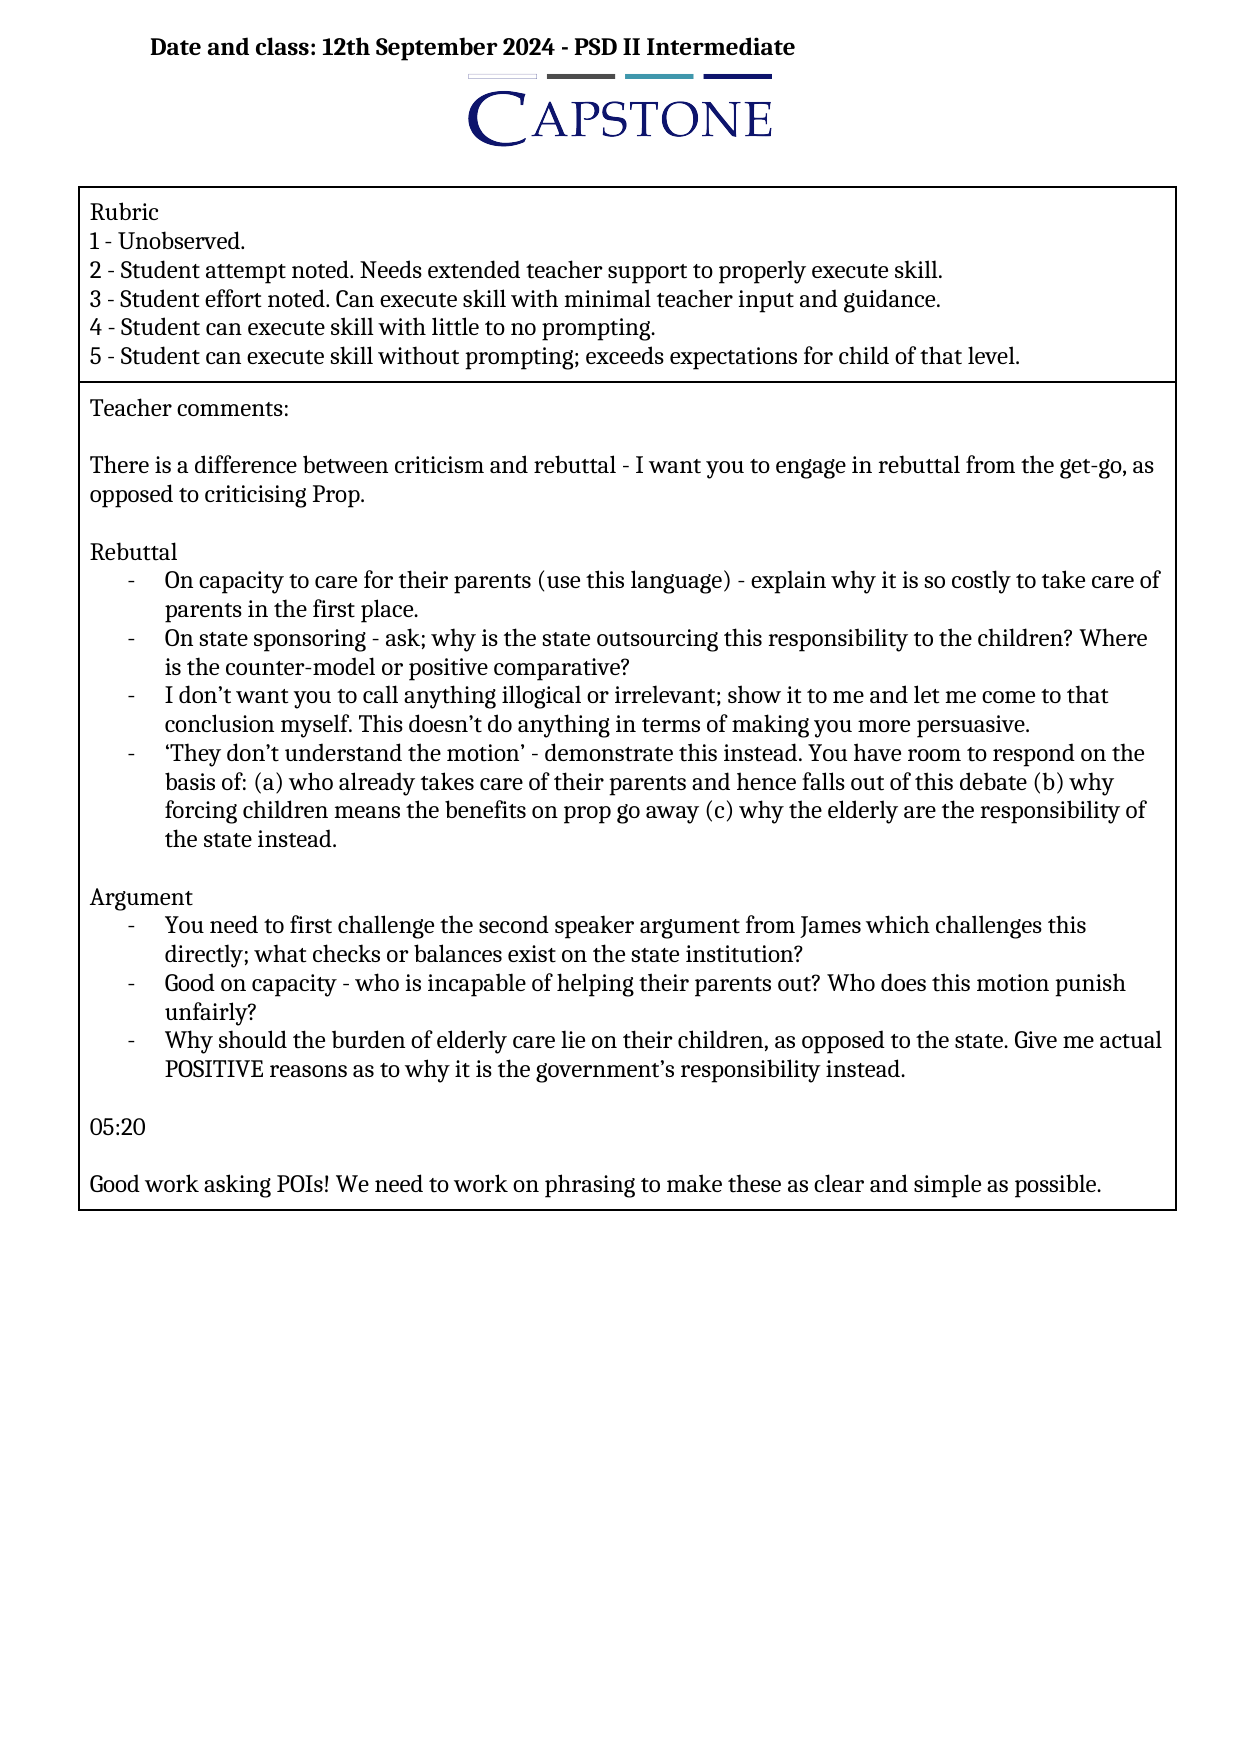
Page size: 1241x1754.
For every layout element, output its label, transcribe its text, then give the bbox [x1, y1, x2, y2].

picture [460, 66, 781, 153]
table_cell Rubric 1 - Unobserved. 2 - Student attempt noted. Needs extended teacher support to properly execute skill. 3 - Student effort noted. Can execute skill with minimal teacher input and guidance. 4 - Student can execute skill with little to no prompting. 5 - Student can execute skill without prompting; exceeds expectations for child of that level. [80, 188, 1175, 381]
table_cell Teacher comments: There is a difference between criticism and rebuttal - I want you to engage in rebuttal from the get-go, as opposed to criticising Prop. Rebuttal On capacity to care for their parents (use this language) - explain why it is so costly to take care of parents in the first place. On state sponsoring - ask; why is the state outsourcing this responsibility to the children? Where is the counter-model or positive comparative? I don’t want you to call anything illogical or irrelevant; show it to me and let me come to that conclusion myself. This doesn’t do anything in terms of making you more persuasive. ‘They don’t understand the motion’ - demonstrate this instead. You have room to respond on the basis of: (a) who already takes care of their parents and hence falls out of this debate (b) why forcing children means the benefits on prop go away (c) why the elderly are the responsibility of the state instead. Argument You need to first challenge the second speaker argument from James which challenges this directly; what checks or balances exist on the state institution? Good on capacity - who is incapable of helping their parents out? Who does this motion punish unfairly? Why should the burden of elderly care lie on their children, as opposed to the state. Give me actual POSITIVE reasons as to why it is the government’s responsibility instead. 05:20 Good work asking POIs! We need to work on phrasing to make these as clear and simple as possible. [80, 383, 1175, 1209]
